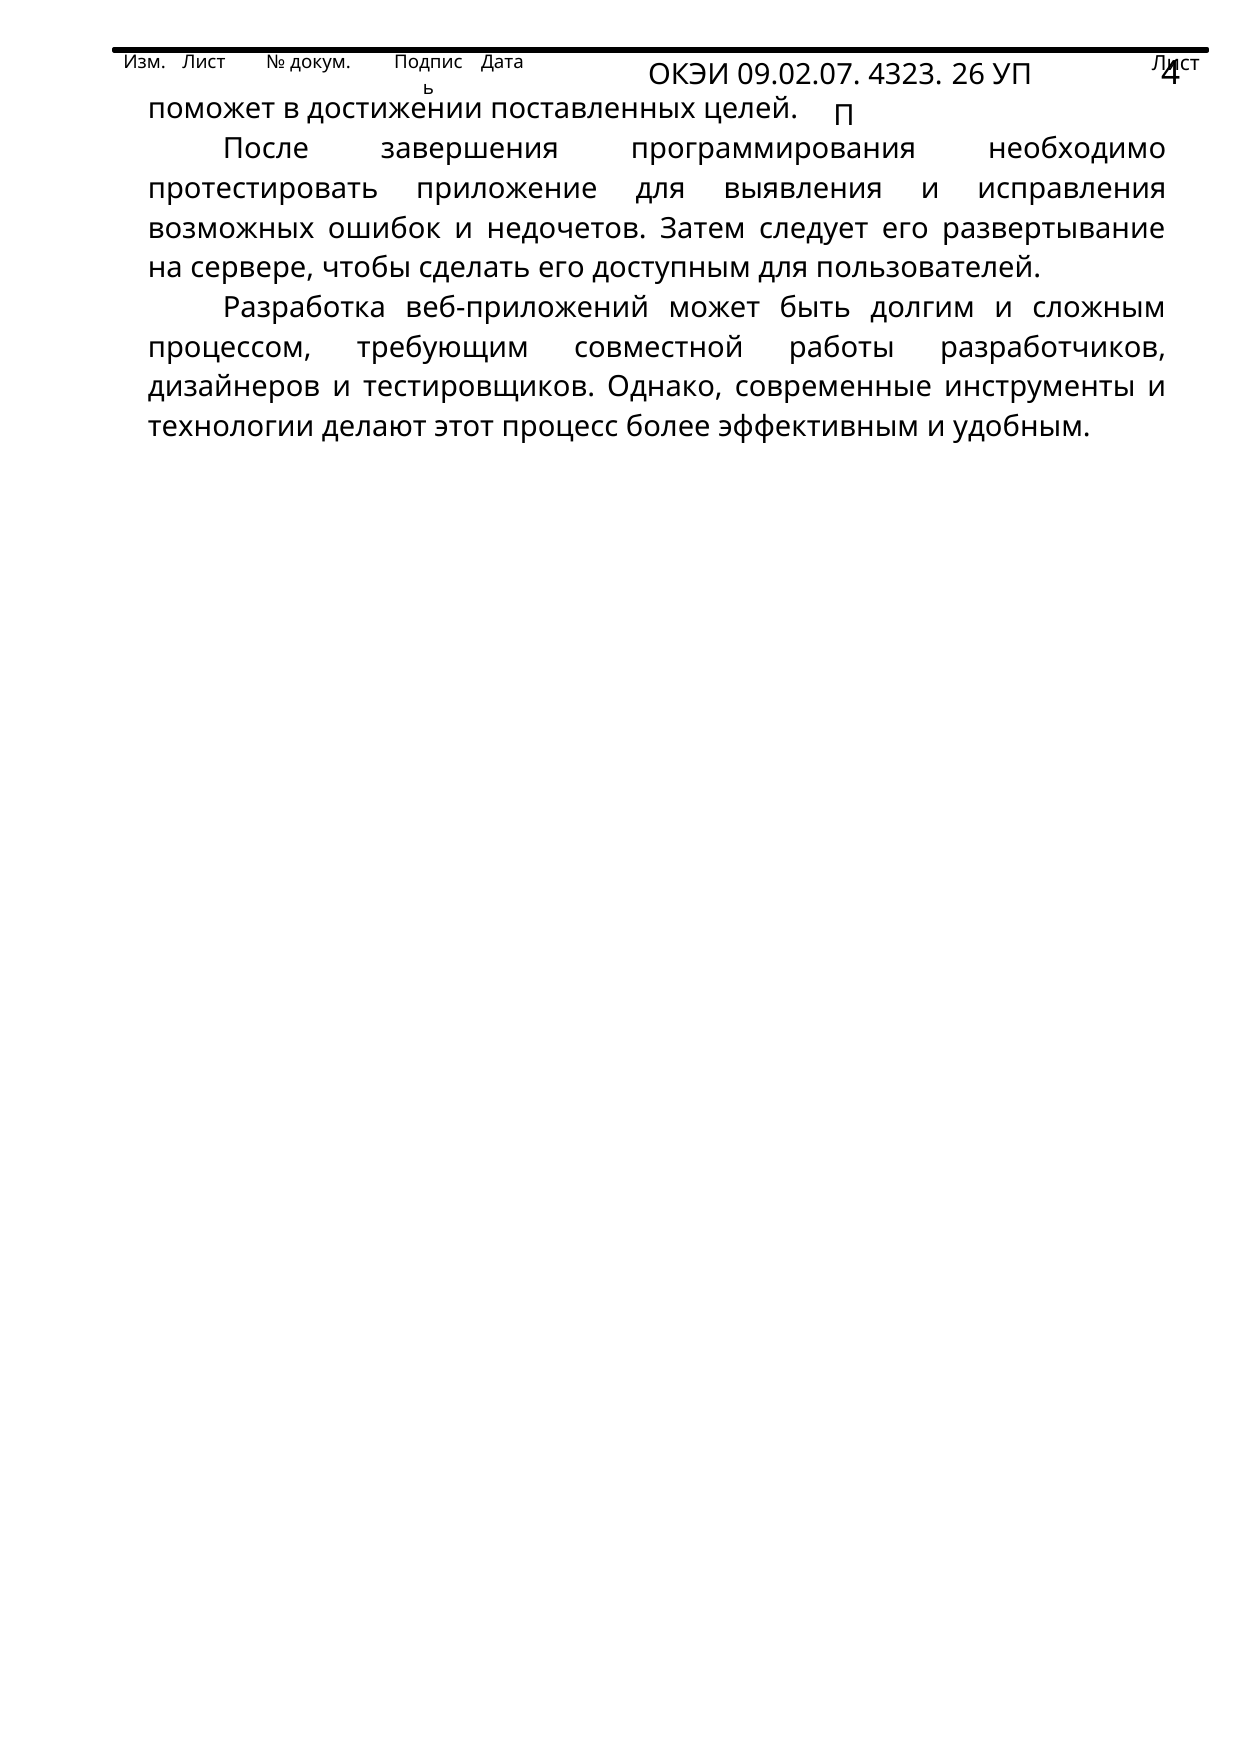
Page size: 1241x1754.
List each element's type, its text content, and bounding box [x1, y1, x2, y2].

text Разработка веб-приложений может быть долгим и сложным процессом, требующим совместной работы разработчиков, дизайнеров и тестировщиков. Однако, современные инструменты и технологии делают этот процесс более эффективным и удобным. [148, 286, 1167, 445]
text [148, 88, 1167, 127]
text После завершения программирования необходимо протестировать приложение для выявления и исправления возможных ошибок и недочетов. Затем следует его развертывание на сервере, чтобы сделать его доступным для пользователей. [148, 127, 1167, 286]
